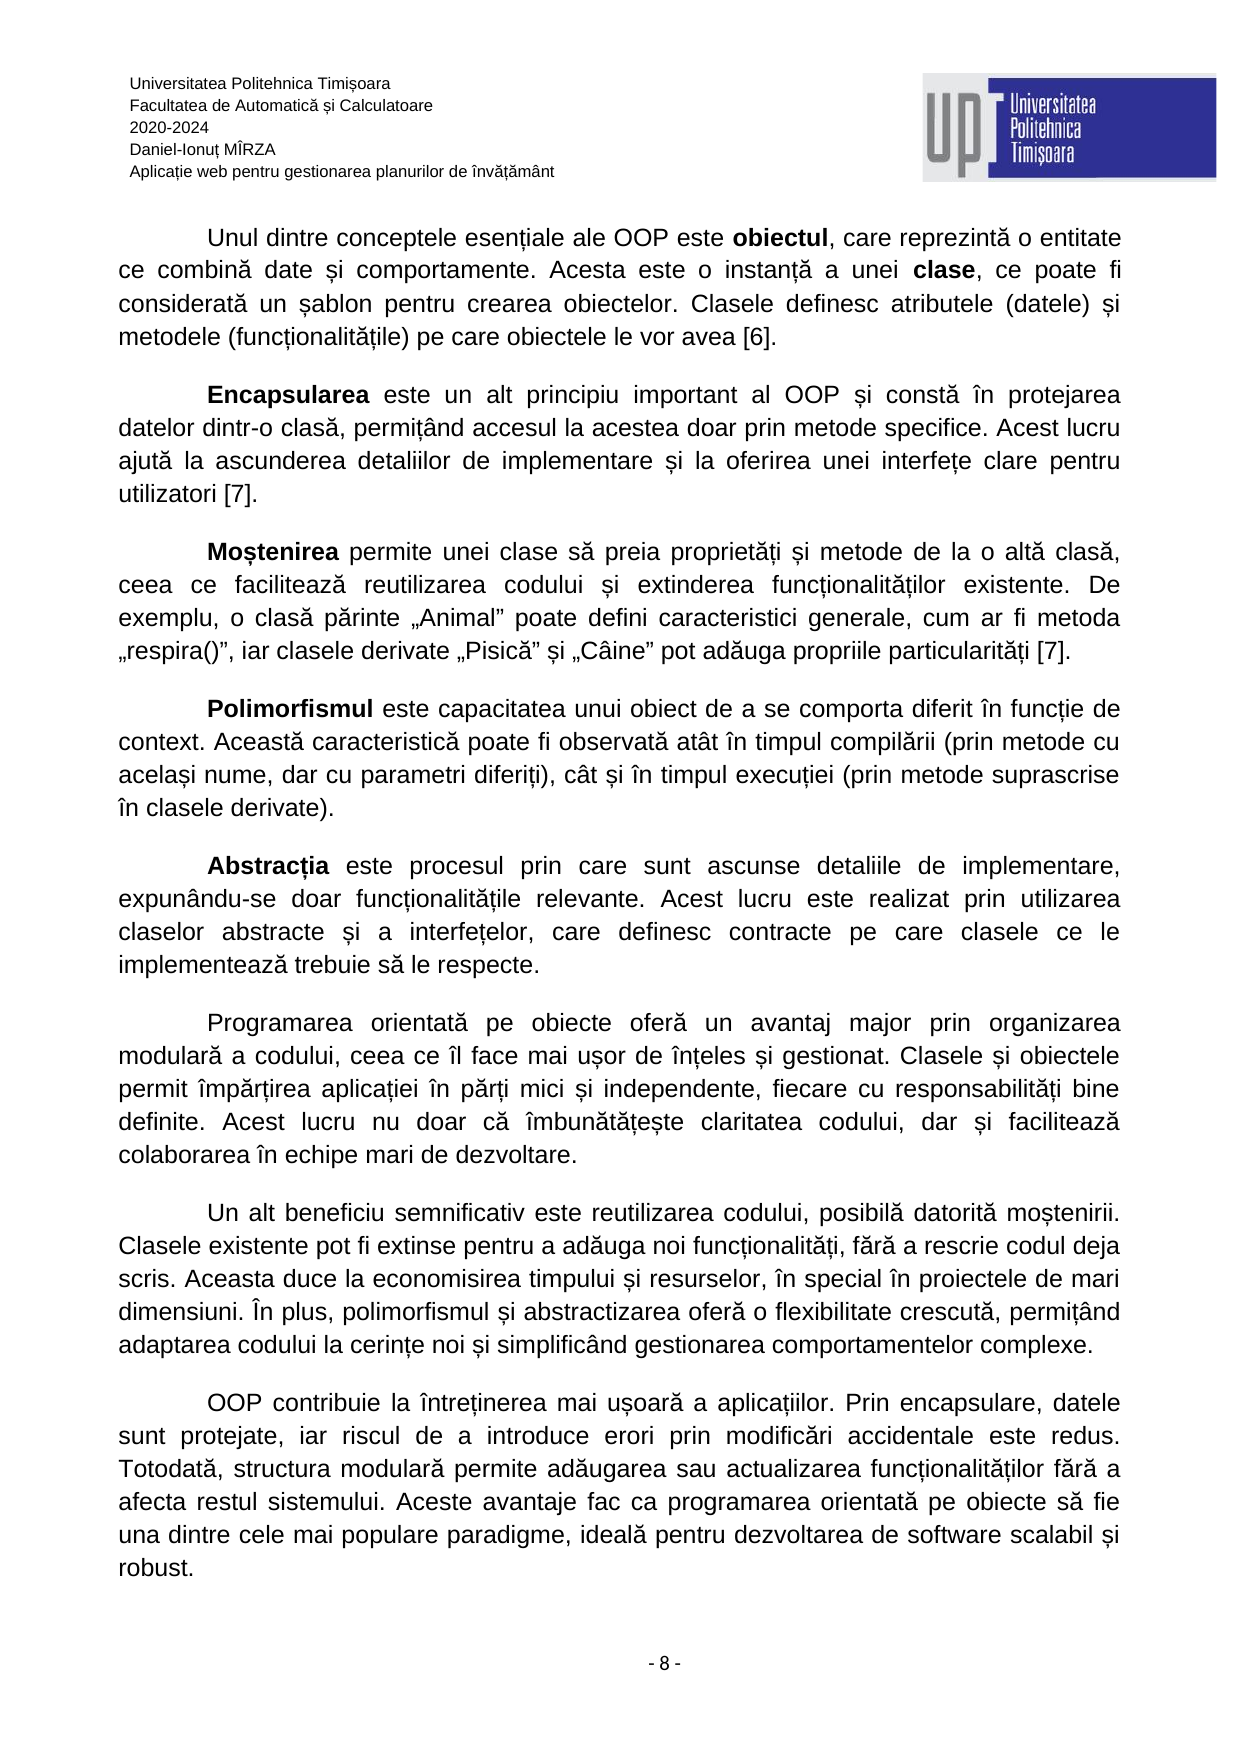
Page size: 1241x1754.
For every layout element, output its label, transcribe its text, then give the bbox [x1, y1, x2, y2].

text Un alt beneficiu semnificativ este reutilizarea codului, posibilă datorită moștenirii. Clasele existente pot fi extinse pentru a adăuga noi funcționalități, fără a rescrie codul deja scris. Aceasta duce la economisirea timpului și resurselor, în special în proiectele de mari dimensiuni. În plus, polimorfismul și abstractizarea oferă o flexibilitate crescută, permițând adaptarea codului la cerințe noi și simplificând gestionarea comportamentelor complexe. [118, 1198, 1122, 1359]
text Abstracția este procesul prin care sunt ascunse detaliile de implementare, expunându-se doar funcționalitățile relevante. Acest lucru este realizat prin utilizarea claselor abstracte și a interfețelor, care definesc contracte pe care clasele ce le implementează trebuie să le respecte. [118, 851, 1122, 979]
text Encapsularea este un alt principiu important al OOP și constă în protejarea datelor dintr-o clasă, permițând accesul la acestea doar prin metode specifice. Acest lucru ajută la ascunderea detaliilor de implementare și la oferirea unei interfețe clare pentru utilizatori [7]. [118, 379, 1122, 507]
text Unul dintre conceptele esențiale ale OOP este obiectul, care reprezintă o entitate ce combină date și comportamente. Acesta este o instanță a unei clase, ce poate fi considerată un șablon pentru crearea obiectelor. Clasele definesc atributele (datele) și metodele (funcționalitățile) pe care obiectele le vor avea [6]. [118, 222, 1122, 350]
picture [922, 73, 1217, 182]
text Programarea orientată pe obiecte oferă un avantaj major prin organizarea modulară a codului, ceea ce îl face mai ușor de înțeles și gestionat. Clasele și obiectele permit împărțirea aplicației în părți mici și independente, fiecare cu responsabilități bine definite. Acest lucru nu doar că îmbunătățește claritatea codului, dar și facilitează colaborarea în echipe mari de dezvoltare. [118, 1008, 1122, 1169]
text OOP contribuie la întreținerea mai ușoară a aplicațiilor. Prin encapsulare, datele sunt protejate, iar riscul de a introduce erori prin modificări accidentale este redus. Totodată, structura modulară permite adăugarea sau actualizarea funcționalităților fără a afecta restul sistemului. Aceste avantaje fac ca programarea orientată pe obiecte să fie una dintre cele mai populare paradigme, ideală pentru dezvoltarea de software scalabil și robust. [118, 1388, 1122, 1582]
text Polimorfismul este capacitatea unui obiect de a se comporta diferit în funcție de context. Această caracteristică poate fi observată atât în timpul compilării (prin metode cu același nume, dar cu parametri diferiți), cât și în timpul execuției (prin metode suprascrise în clasele derivate). [118, 694, 1122, 822]
text Moștenirea permite unei clase să preia proprietăți și metode de la o altă clasă, ceea ce facilitează reutilizarea codului și extinderea funcționalităților existente. De exemplu, o clasă părinte „Animal” poate defini caracteristici generale, cum ar fi metoda „respira()”, iar clasele derivate „Pisică” și „Câine” pot adăuga propriile particularități [7]. [118, 537, 1122, 664]
